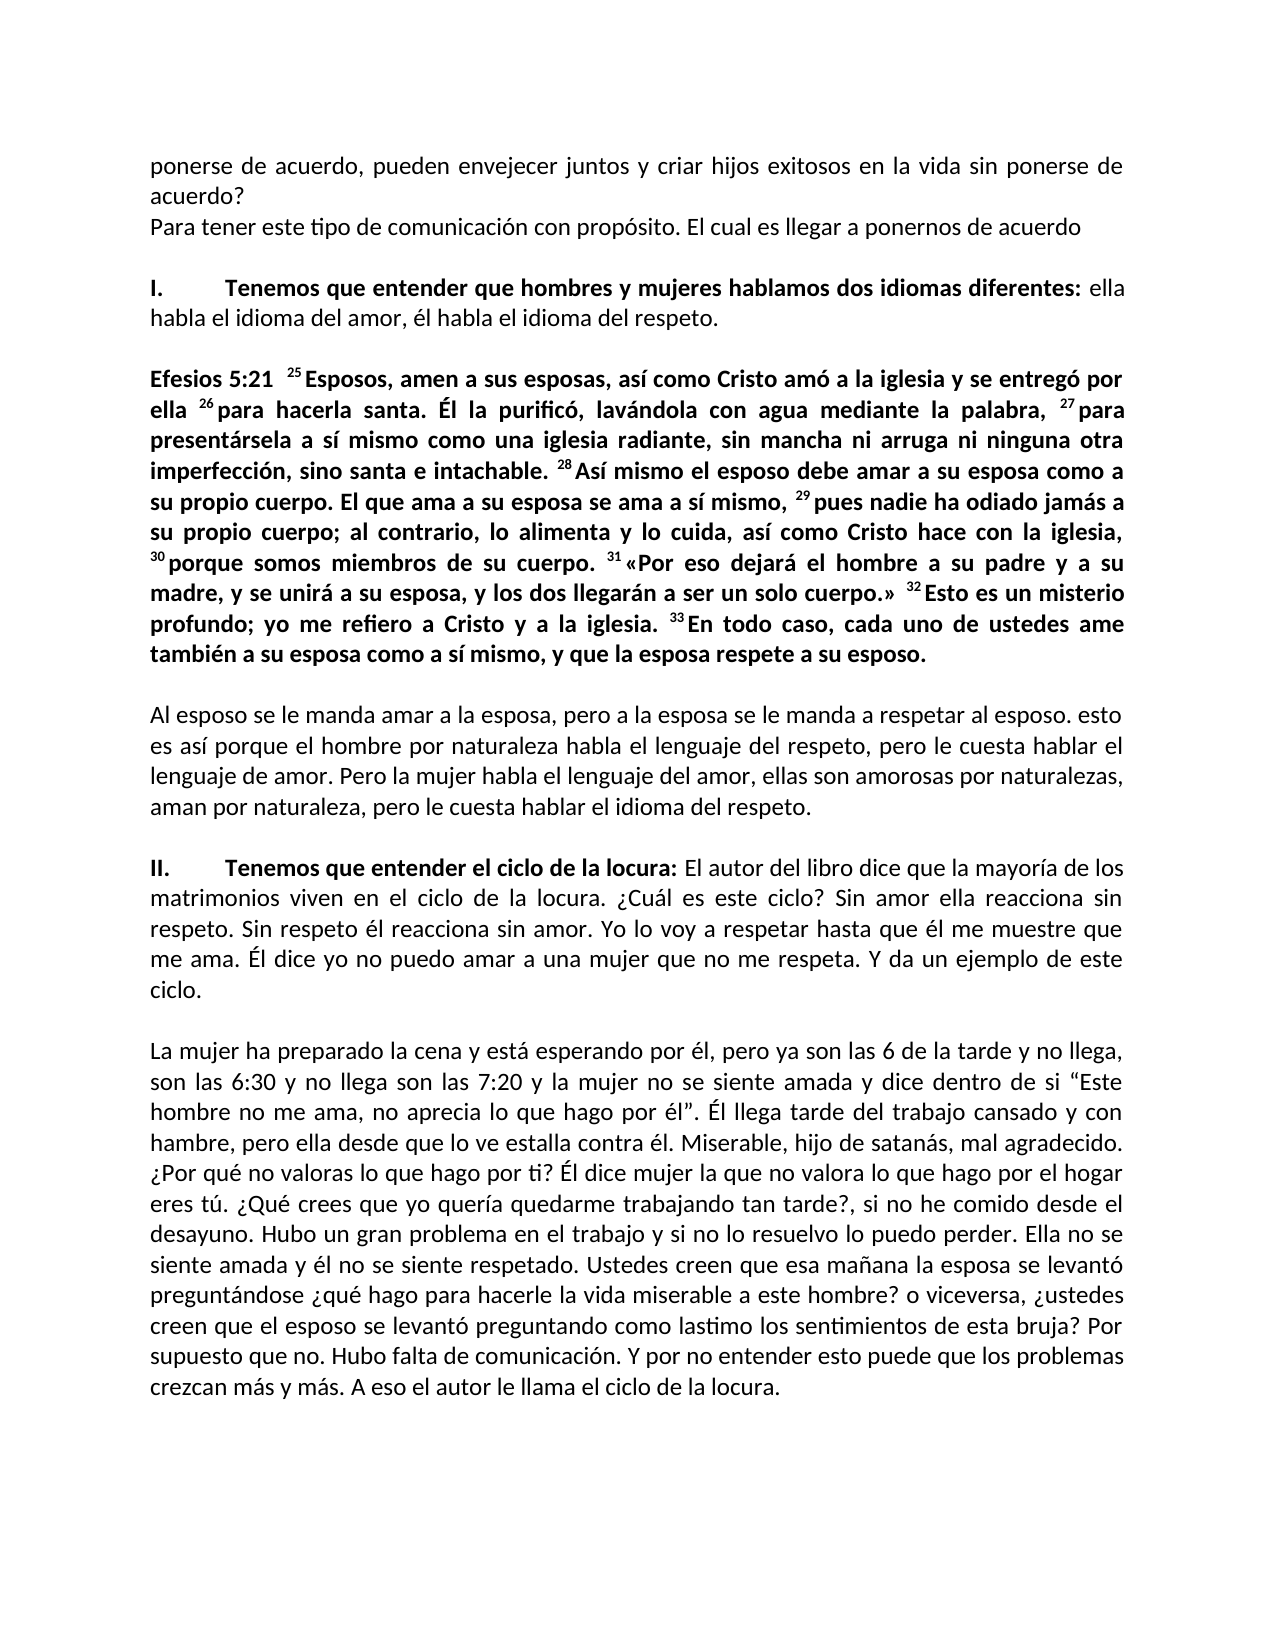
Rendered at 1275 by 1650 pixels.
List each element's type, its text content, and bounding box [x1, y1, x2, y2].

text Para tener este tipo de comunicación con propósito. El cual es llegar a ponernos de acuerdo [150, 211, 1125, 242]
text La mujer ha preparado la cena y está esperando por él, pero ya son las 6 de la tarde y no llega, son las 6:30 y no llega son las 7:20 y la mujer no se siente amada y dice dentro de si “Este hombre no me ama, no aprecia lo que hago por él”. Él llega tarde del trabajo cansado y con hambre, pero ella desde que lo ve estalla contra él. Miserable, hijo de satanás, mal agradecido. ¿Por qué no valoras lo que hago por ti? Él dice mujer la que no valora lo que hago por el hogar eres tú. ¿Qué crees que yo quería quedarme trabajando tan tarde?, si no he comido desde el desayuno. Hubo un gran problema en el trabajo y si no lo resuelvo lo puedo perder. Ella no se siente amada y él no se siente respetado. Ustedes creen que esa mañana la esposa se levantó preguntándose ¿qué hago para hacerle la vida miserable a este hombre? o viceversa, ¿ustedes creen que el esposo se levantó preguntando como lastimo los sentimientos de esta bruja? Por supuesto que no. Hubo falta de comunicación. Y por no entender esto puede que los problemas crezcan más y más. A eso el autor le llama el ciclo de la locura. [150, 1035, 1125, 1401]
text Al esposo se le manda amar a la esposa, pero a la esposa se le manda a respetar al esposo. esto es así porque el hombre por naturaleza habla el lenguaje del respeto, pero le cuesta hablar el lenguaje de amor. Pero la mujer habla el lenguaje del amor, ellas son amorosas por naturalezas, aman por naturaleza, pero le cuesta hablar el idioma del respeto. [150, 699, 1125, 821]
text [150, 150, 1125, 211]
text II. Tenemos que entender el ciclo de la locura: El autor del libro dice que la mayoría de los matrimonios viven en el ciclo de la locura. ¿Cuál es este ciclo? Sin amor ella reacciona sin respeto. Sin respeto él reacciona sin amor. Yo lo voy a respetar hasta que él me muestre que me ama. Él dice yo no puedo amar a una mujer que no me respeta. Y da un ejemplo de este ciclo. [150, 852, 1125, 1004]
text I. Tenemos que entender que hombres y mujeres hablamos dos idiomas diferentes: ella habla el idioma del amor, él habla el idioma del respeto. [150, 272, 1125, 333]
text Efesios 5:21 25 Esposos, amen a sus esposas, así como Cristo amó a la iglesia y se entregó por ella 26 para hacerla santa. Él la purificó, lavándola con agua mediante la palabra, 27 para presentársela a sí mismo como una iglesia radiante, sin mancha ni arruga ni ninguna otra imperfección, sino santa e intachable. 28 Así mismo el esposo debe amar a su esposa como a su propio cuerpo. El que ama a su esposa se ama a sí mismo, 29 pues nadie ha odiado jamás a su propio cuerpo; al contrario, lo alimenta y lo cuida, así como Cristo hace con la iglesia, 30 porque somos miembros de su cuerpo. 31 «Por eso dejará el hombre a su padre y a su madre, y se unirá a su esposa, y los dos llegarán a ser un solo cuerpo.» 32 Esto es un misterio profundo; yo me refiero a Cristo y a la iglesia. 33 En todo caso, cada uno de ustedes ame también a su esposa como a sí mismo, y que la esposa respete a su esposo. [150, 364, 1125, 669]
